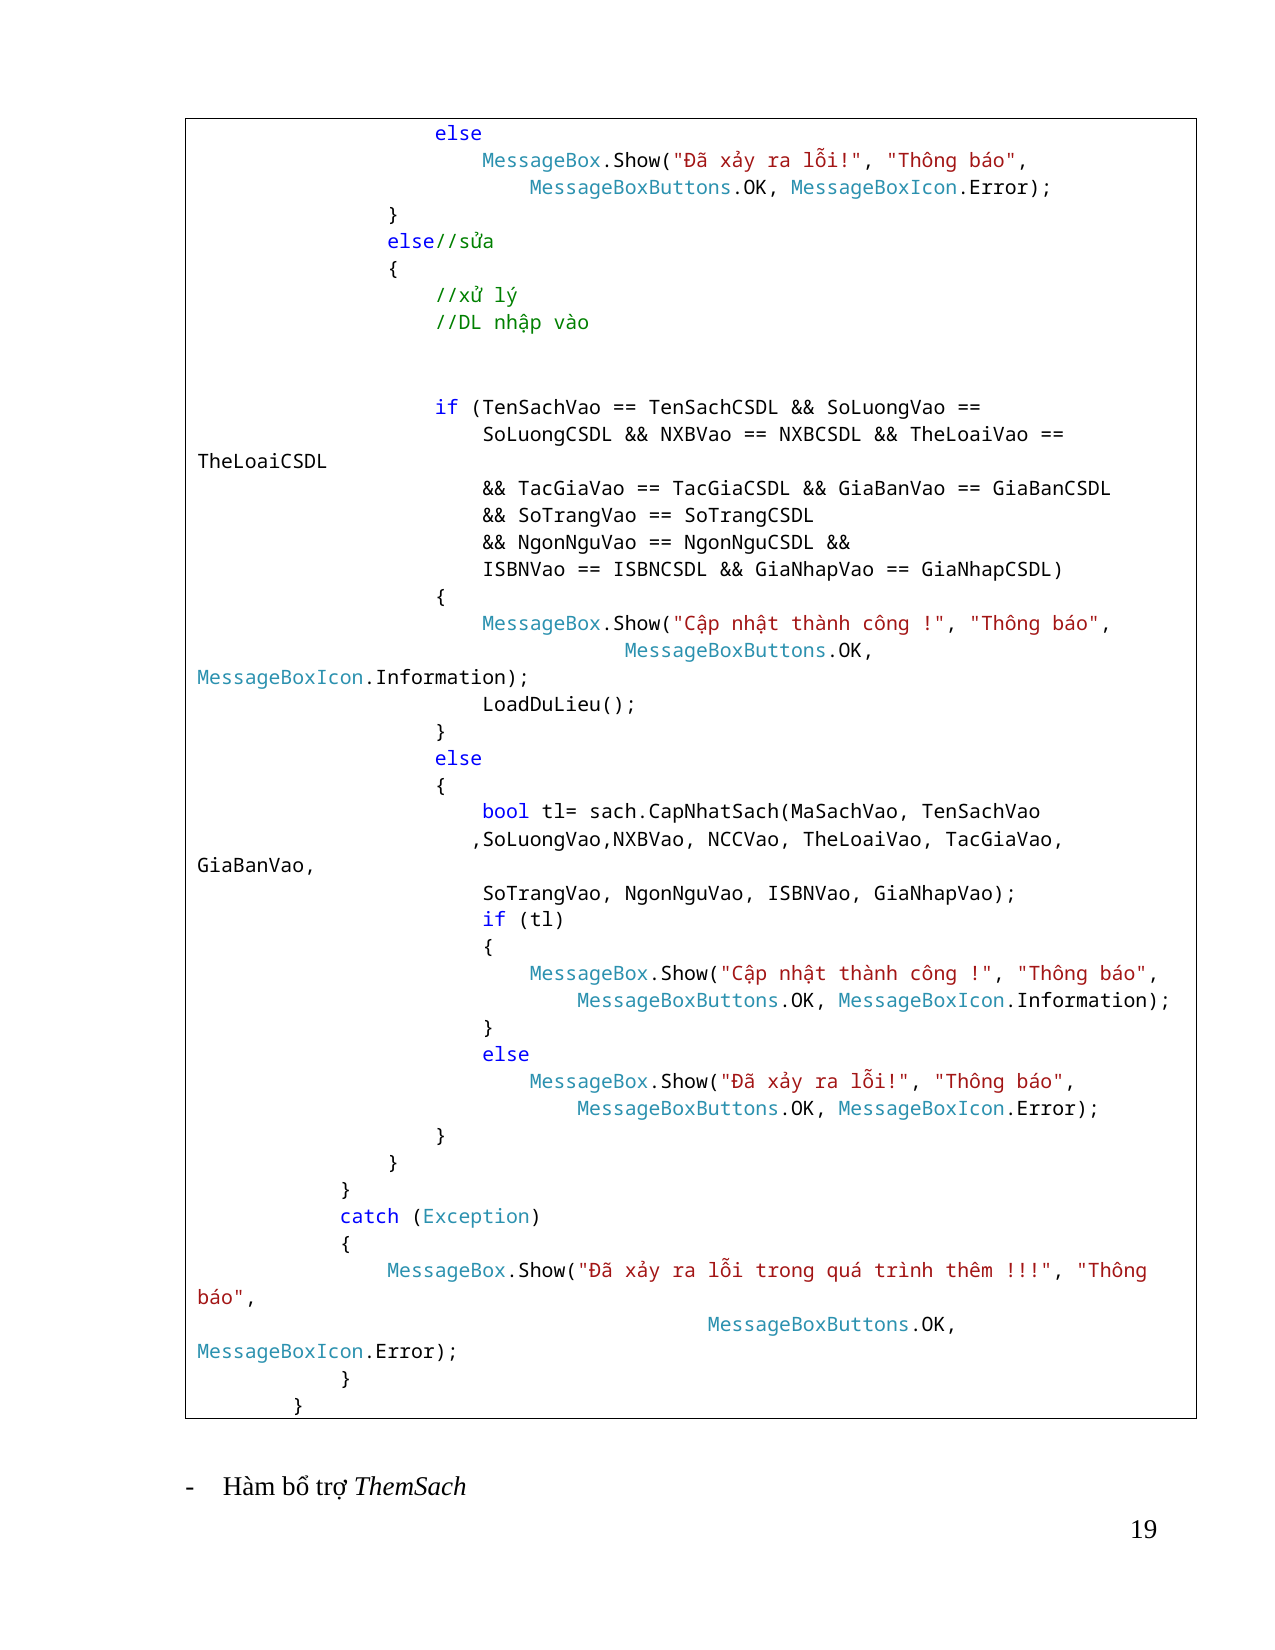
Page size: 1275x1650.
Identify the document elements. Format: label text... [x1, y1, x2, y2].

list Hàm bổ trợ ThemSach [185, 1469, 1157, 1501]
